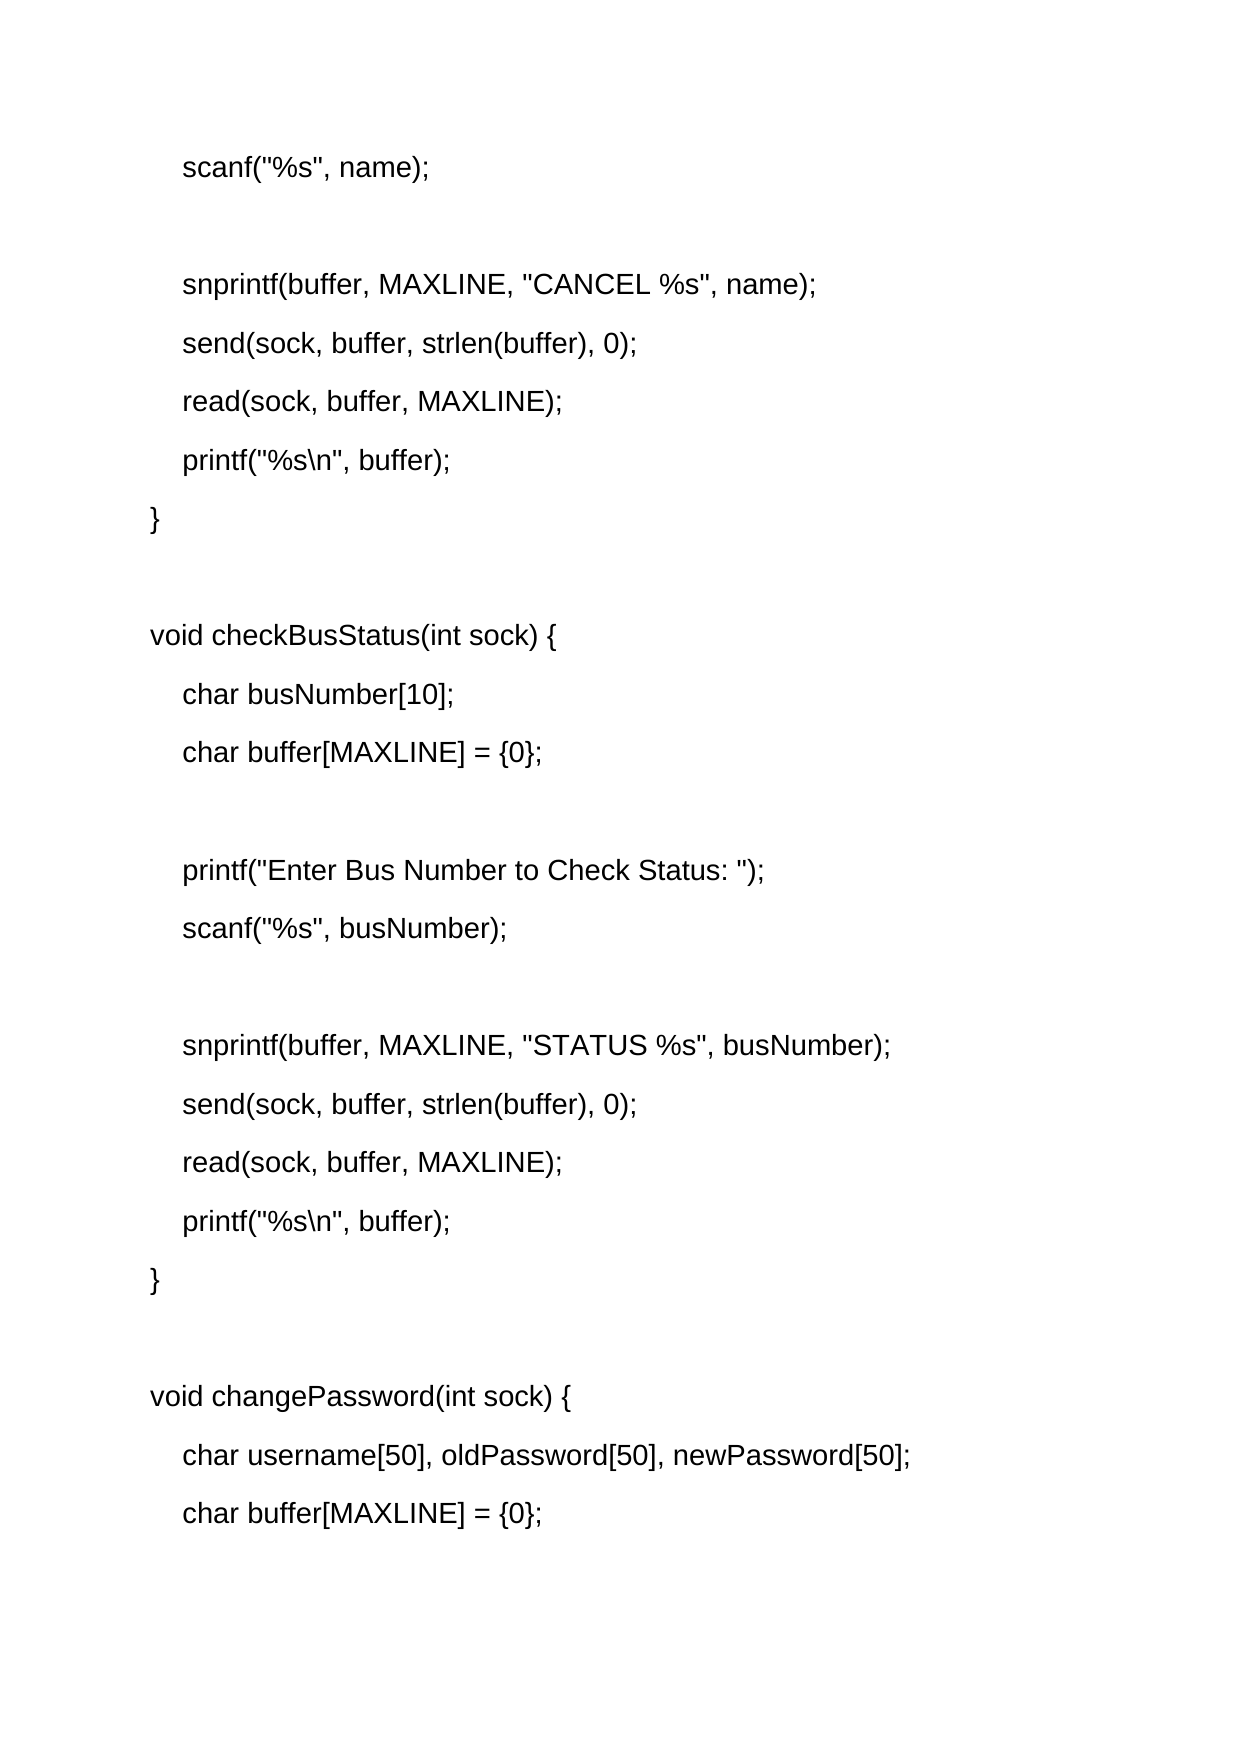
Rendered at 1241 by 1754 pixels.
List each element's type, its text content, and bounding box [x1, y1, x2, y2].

text void changePassword(int sock) { [150, 1379, 1090, 1413]
text char username[50], oldPassword[50], newPassword[50]; [150, 1438, 1090, 1471]
text printf("%s\n", buffer); [150, 443, 1090, 476]
text char buffer[MAXLINE] = {0}; [150, 1496, 1090, 1530]
text scanf("%s", name); [150, 150, 1090, 183]
text snprintf(buffer, MAXLINE, "STATUS %s", busNumber); [150, 1028, 1090, 1062]
text scanf("%s", busNumber); [150, 911, 1090, 944]
text snprintf(buffer, MAXLINE, "CANCEL %s", name); [150, 267, 1090, 301]
text } [150, 1262, 1090, 1296]
text void checkBusStatus(int sock) { [150, 618, 1090, 652]
text char busNumber[10]; [150, 677, 1090, 710]
text send(sock, buffer, strlen(buffer), 0); [150, 1087, 1090, 1120]
text read(sock, buffer, MAXLINE); [150, 384, 1090, 418]
text printf("%s\n", buffer); [150, 1204, 1090, 1237]
text } [150, 501, 1090, 535]
text read(sock, buffer, MAXLINE); [150, 1145, 1090, 1179]
text send(sock, buffer, strlen(buffer), 0); [150, 326, 1090, 359]
text char buffer[MAXLINE] = {0}; [150, 735, 1090, 769]
text printf("Enter Bus Number to Check Status: "); [150, 852, 1090, 886]
